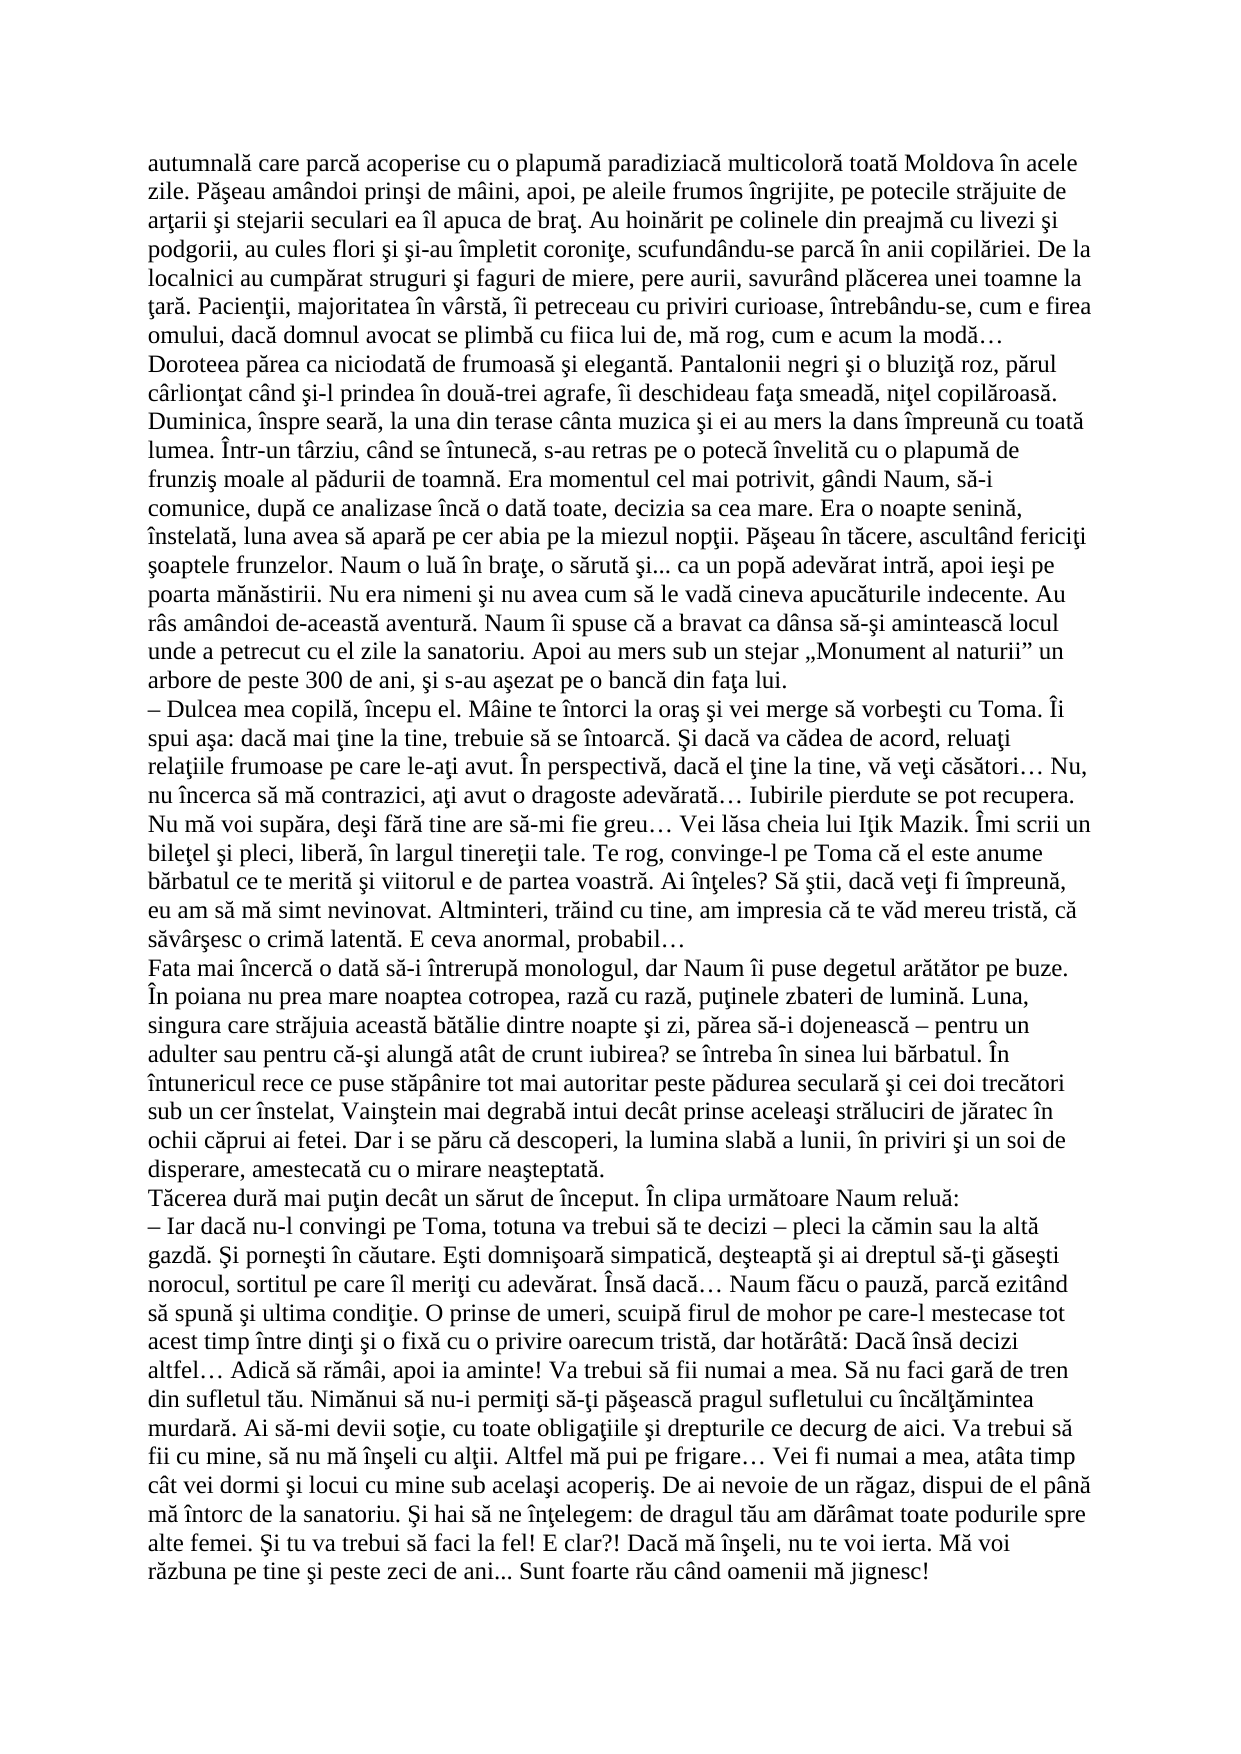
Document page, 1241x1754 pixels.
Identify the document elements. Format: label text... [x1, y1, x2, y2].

text Duminica, înspre seară, la una din terase cânta muzica şi ei au mers la dans împreună cu toată lumea. Într-un târziu, când se întunecă, s-au retras pe o potecă învelită cu o plapumă de frunziş moale al pădurii de toamnă. Era momentul cel mai potrivit, gândi Naum, să-i comunice, după ce analizase încă o dată toate, decizia sa cea mare. Era o noapte senină, înstelată, luna avea să apară pe cer abia pe la miezul nopţii. Păşeau în tăcere, ascultând fericiţi şoaptele frunzelor. Naum o luă în braţe, o sărută şi... ca un popă adevărat intră, apoi ieşi pe poarta mănăstirii. Nu era nimeni şi nu avea cum să le vadă cineva apucăturile indecente. Au râs amândoi de-această aventură. Naum îi spuse că a bravat ca dânsa să-şi amintească locul unde a petrecut cu el zile la sanatoriu. Apoi au mers sub un stejar „Monument al naturii” un arbore de peste 300 de ani, şi s-au aşezat pe o bancă din faţa lui. [148, 406, 1093, 694]
text – Iar dacă nu-l convingi pe Toma, totuna va trebui să te decizi – pleci la cămin sau la altă gazdă. Şi porneşti în căutare. Eşti domnişoară simpatică, deşteaptă şi ai dreptul să-ţi găseşti norocul, sortitul pe care îl meriţi cu adevărat. Însă dacă… Naum făcu o pauză, parcă ezitând să spună şi ultima condiţie. O prinse de umeri, scuipă firul de mohor pe care-l mestecase tot acest timp între dinţi şi o fixă cu o privire oarecum tristă, dar hotărâtă: Dacă însă decizi altfel… Adică să rămâi, apoi ia aminte! Va trebui să fii numai a mea. Să nu faci gară de tren din sufletul tău. Nimănui să nu-i permiţi să-ţi păşească pragul sufletului cu încălţămintea murdară. Ai să-mi devii soţie, cu toate obligaţiile şi drepturile ce decurg de aici. Va trebui să fii cu mine, să nu mă înşeli cu alţii. Altfel mă pui pe frigare… Vei fi numai a mea, atâta timp cât vei dormi şi locui cu mine sub acelaşi acoperiş. De ai nevoie de un răgaz, dispui de el până mă întorc de la sanatoriu. Şi hai să ne înţelegem: de dragul tău am dărâmat toate podurile spre alte femei. Şi tu va trebui să faci la fel! E clar?! Dacă mă înşeli, nu te voi ierta. Mă voi răzbuna pe tine şi peste zeci de ani... Sunt foarte rău când oamenii mă jignesc! [148, 1211, 1093, 1585]
text – Dulcea mea copilă, începu el. Mâine te întorci la oraş şi vei merge să vorbeşti cu Toma. Îi spui aşa: dacă mai ţine la tine, trebuie să se întoarcă. Şi dacă va cădea de acord, reluaţi relaţiile frumoase pe care le-aţi avut. În perspectivă, dacă el ţine la tine, vă veţi căsători… Nu, nu încerca să mă contrazici, aţi avut o dragoste adevărată… Iubirile pierdute se pot recupera. Nu mă voi supăra, deşi fără tine are să-mi fie greu… Vei lăsa cheia lui Iţik Mazik. Îmi scrii un bileţel şi pleci, liberă, în largul tinereţii tale. Te rog, convinge-l pe Toma că el este anume bărbatul ce te merită şi viitorul e de partea voastră. Ai înţeles? Să ştii, dacă veţi fi împreună, eu am să mă simt nevinovat. Altminteri, trăind cu tine, am impresia că te văd mereu tristă, că săvârşesc o crimă latentă. E ceva anormal, probabil… [148, 694, 1093, 953]
text Fata mai încercă o dată să-i întrerupă monologul, dar Naum îi puse degetul arătător pe buze. În poiana nu prea mare noaptea cotropea, rază cu rază, puţinele zbateri de lumină. Luna, singura care străjuia această bătălie dintre noapte şi zi, părea să-i dojenească – pentru un adulter sau pentru că-şi alungă atât de crunt iubirea? se întreba în sinea lui bărbatul. În întunericul rece ce puse stăpânire tot mai autoritar peste pădurea seculară şi cei doi trecători sub un cer înstelat, Vainştein mai degrabă intui decât prinse aceleaşi străluciri de jăratec în ochii căprui ai fetei. Dar i se păru că descoperi, la lumina slabă a lunii, în priviri şi un soi de disperare, amestecată cu o mirare neaşteptată. [148, 953, 1093, 1183]
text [148, 148, 1093, 406]
text Tăcerea dură mai puţin decât un sărut de început. În clipa următoare Naum reluă: [148, 1183, 1093, 1211]
